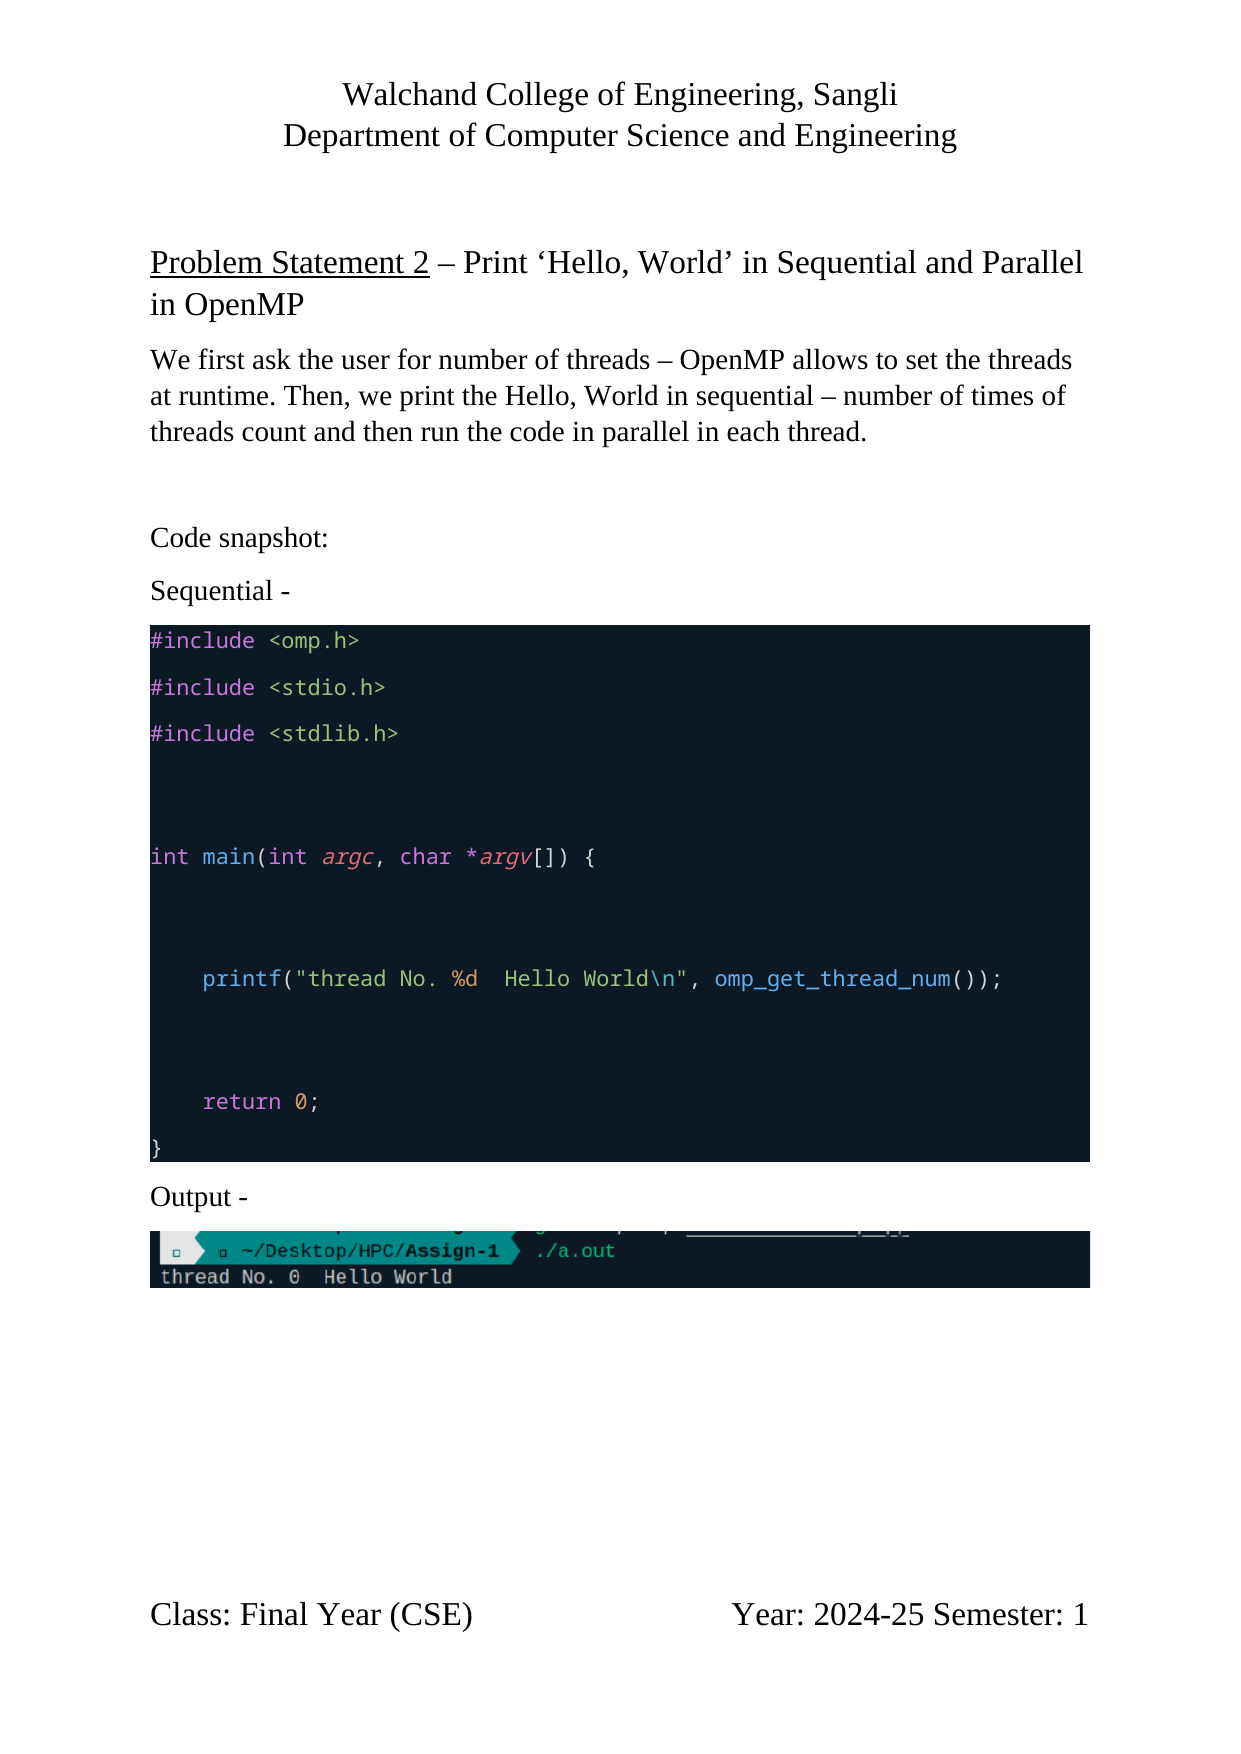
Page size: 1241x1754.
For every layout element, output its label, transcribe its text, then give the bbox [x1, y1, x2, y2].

text #include <omp.h> [150, 625, 1090, 655]
text #include <stdio.h> [150, 672, 1090, 702]
text Sequential - [150, 573, 1090, 606]
picture [150, 1231, 1091, 1288]
text int main(int argc, char *argv[]) { [150, 841, 1090, 871]
text Problem Statement 2 – Print ‘Hello, World’ in Sequential and Parallel in OpenMP [150, 201, 1090, 322]
text printf("thread No. %d Hello World\n", omp_get_thread_num()); [150, 963, 1090, 993]
text We first ask the user for number of threads – OpenMP allows to set the threads at runtime. Then, we print the Hello, World in sequential – number of times of threads count and then run the code in parallel in each thread. [150, 342, 1090, 448]
text Code snapshot: [150, 520, 1090, 553]
text return 0; [150, 1086, 1090, 1116]
text } [150, 1132, 1090, 1162]
text #include <stdlib.h> [150, 718, 1090, 748]
text Output - [150, 1179, 1090, 1212]
